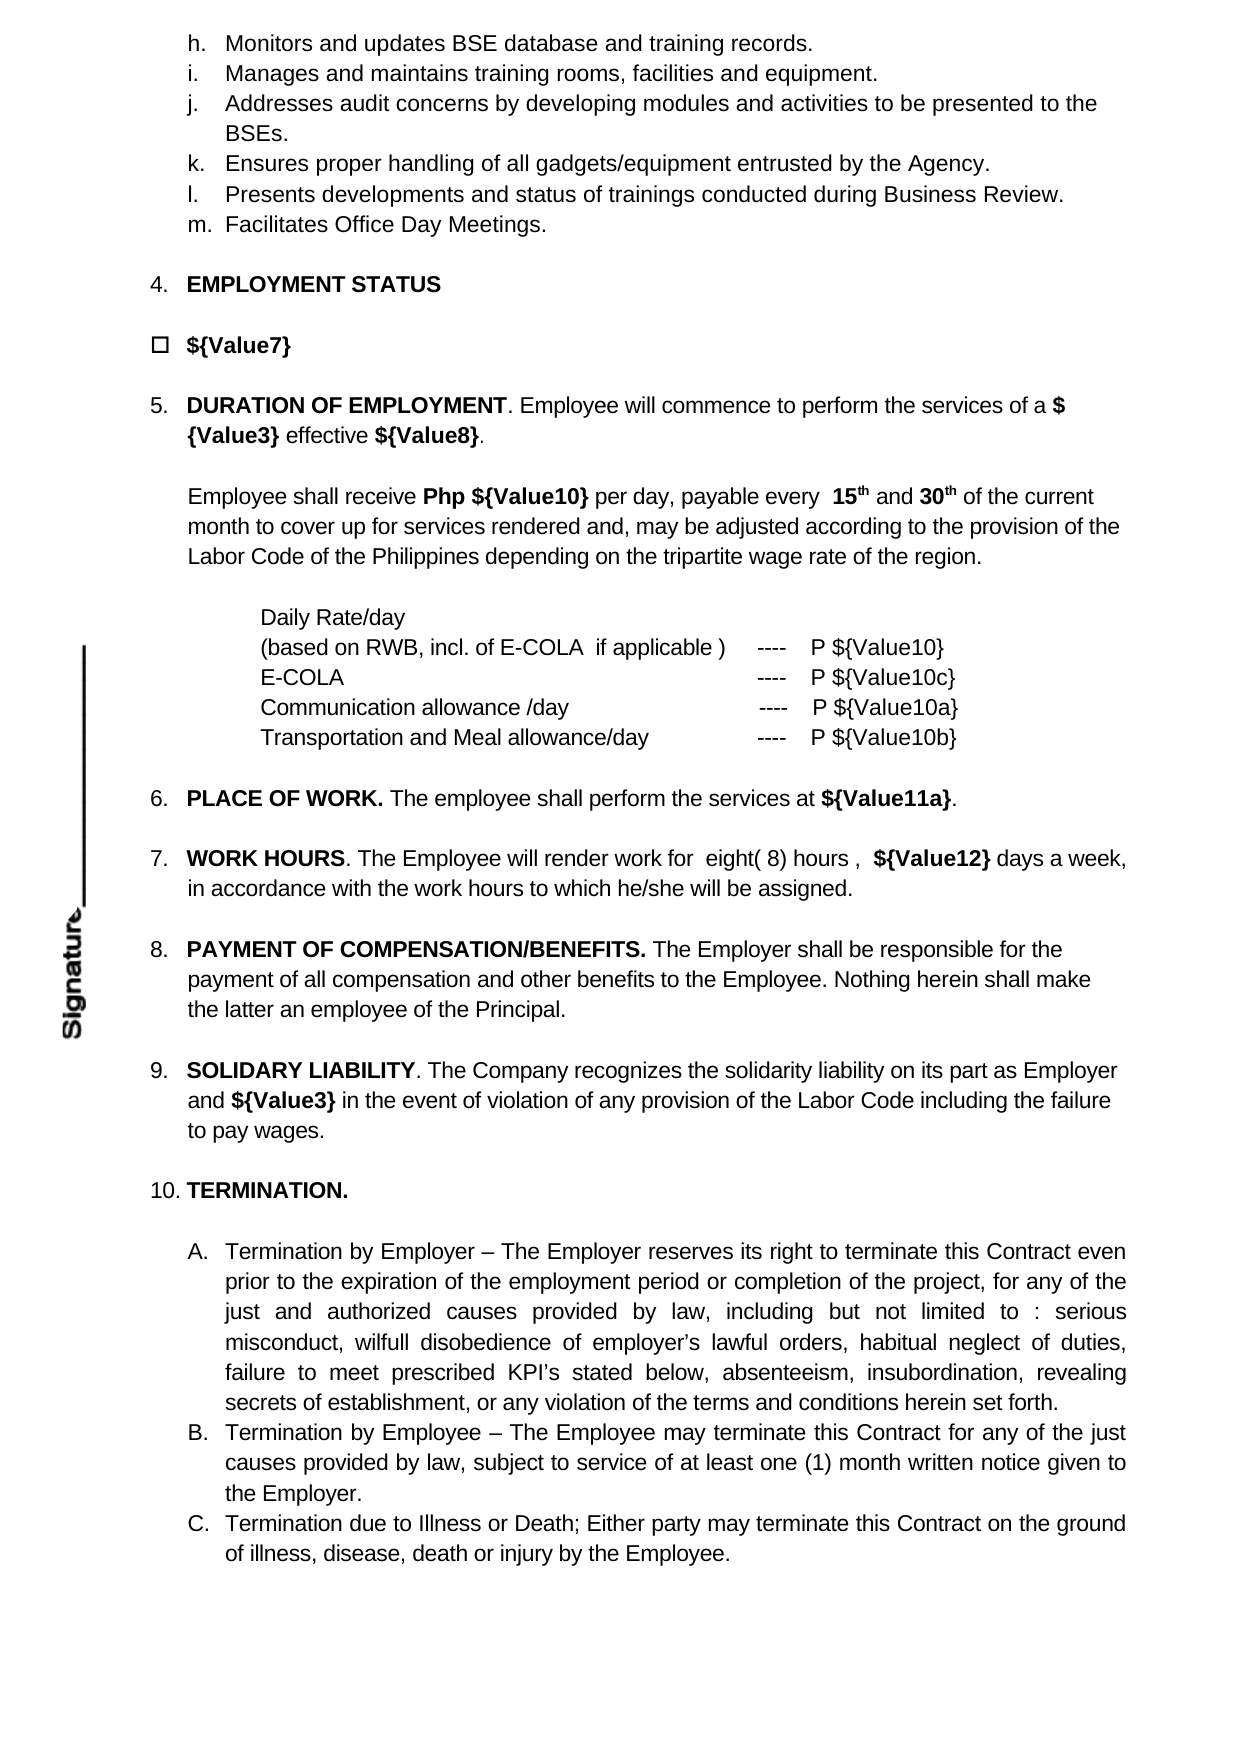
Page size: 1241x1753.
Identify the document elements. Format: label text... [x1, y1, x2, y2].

list Termination due to Illness or Death; Either party may terminate this Contract on the ground of illness, disease, death or injury by the Employee. [187, 1510, 1128, 1566]
list Monitors and updates BSE database and training records. [187, 29, 1128, 56]
list PAYMENT OF COMPENSATION/BENEFITS. The Employer shall be responsible for the payment of all compensation and other benefits to the Employee. Nothing herein shall make the latter an employee of the Principal. [150, 936, 1128, 1023]
list Manages and maintains training rooms, facilities and equipment. [187, 60, 1128, 86]
list Presents developments and status of trainings conducted during Business Review. [187, 181, 1128, 207]
picture [61, 644, 85, 1038]
list Ensures proper handling of all gadgets/equipment entrusted by the Agency. [187, 150, 1128, 177]
list WORK HOURS. The Employee will render work for eight( 8) hours , ${Value12} days a week, in accordance with the work hours to which he/she will be assigned. [150, 845, 1128, 902]
text Daily Rate/day [187, 603, 1128, 630]
list TERMINATION. [150, 1177, 1128, 1204]
list Termination by Employee – The Employee may terminate this Contract for any of the just causes provided by law, subject to service of at least one (1) month written notice given to the Employer. [187, 1419, 1128, 1506]
text E-COLA ---- P ${Value10c} [187, 664, 1128, 690]
text Communication allowance /day ---- P ${Value10a} [187, 694, 1128, 721]
list PLACE OF WORK. The employee shall perform the services at ${Value11a}. [150, 785, 1128, 811]
list EMPLOYMENT STATUS [150, 271, 1128, 298]
text Employee shall receive Php ${Value10} per day, payable every 15th and 30th of the current month to cover up for services rendered and, may be adjusted according to the provision of the Labor Code of the Philippines depending on the tripartite wage rate of the region. [187, 483, 1128, 569]
list ${Value7} [150, 332, 1128, 358]
list Addresses audit concerns by developing modules and activities to be presented to the BSEs. [187, 90, 1128, 147]
list DURATION OF EMPLOYMENT. Employee will commence to perform the services of a ${Value3} effective ${Value8}. [150, 392, 1128, 449]
list SOLIDARY LIABILITY. The Company recognizes the solidarity liability on its part as Employer and ${Value3} in the event of violation of any provision of the Labor Code including the failure to pay wages. [150, 1057, 1128, 1143]
text Transportation and Meal allowance/day ---- P ${Value10b} [187, 724, 1128, 751]
list Termination by Employer – The Employer reserves its right to terminate this Contract even prior to the expiration of the employment period or completion of the project, for any of the just and authorized causes provided by law, including but not limited to : serious misconduct, wilfull disobedience of employer’s lawful orders, habitual neglect of duties, failure to meet prescribed KPI’s stated below, absenteeism, insubordination, revealing secrets of establishment, or any violation of the terms and conditions herein set forth. [187, 1238, 1128, 1415]
text (based on RWB, incl. of E-COLA if applicable ) ---- P ${Value10} [187, 634, 1128, 660]
list Facilitates Office Day Meetings. [187, 211, 1128, 237]
